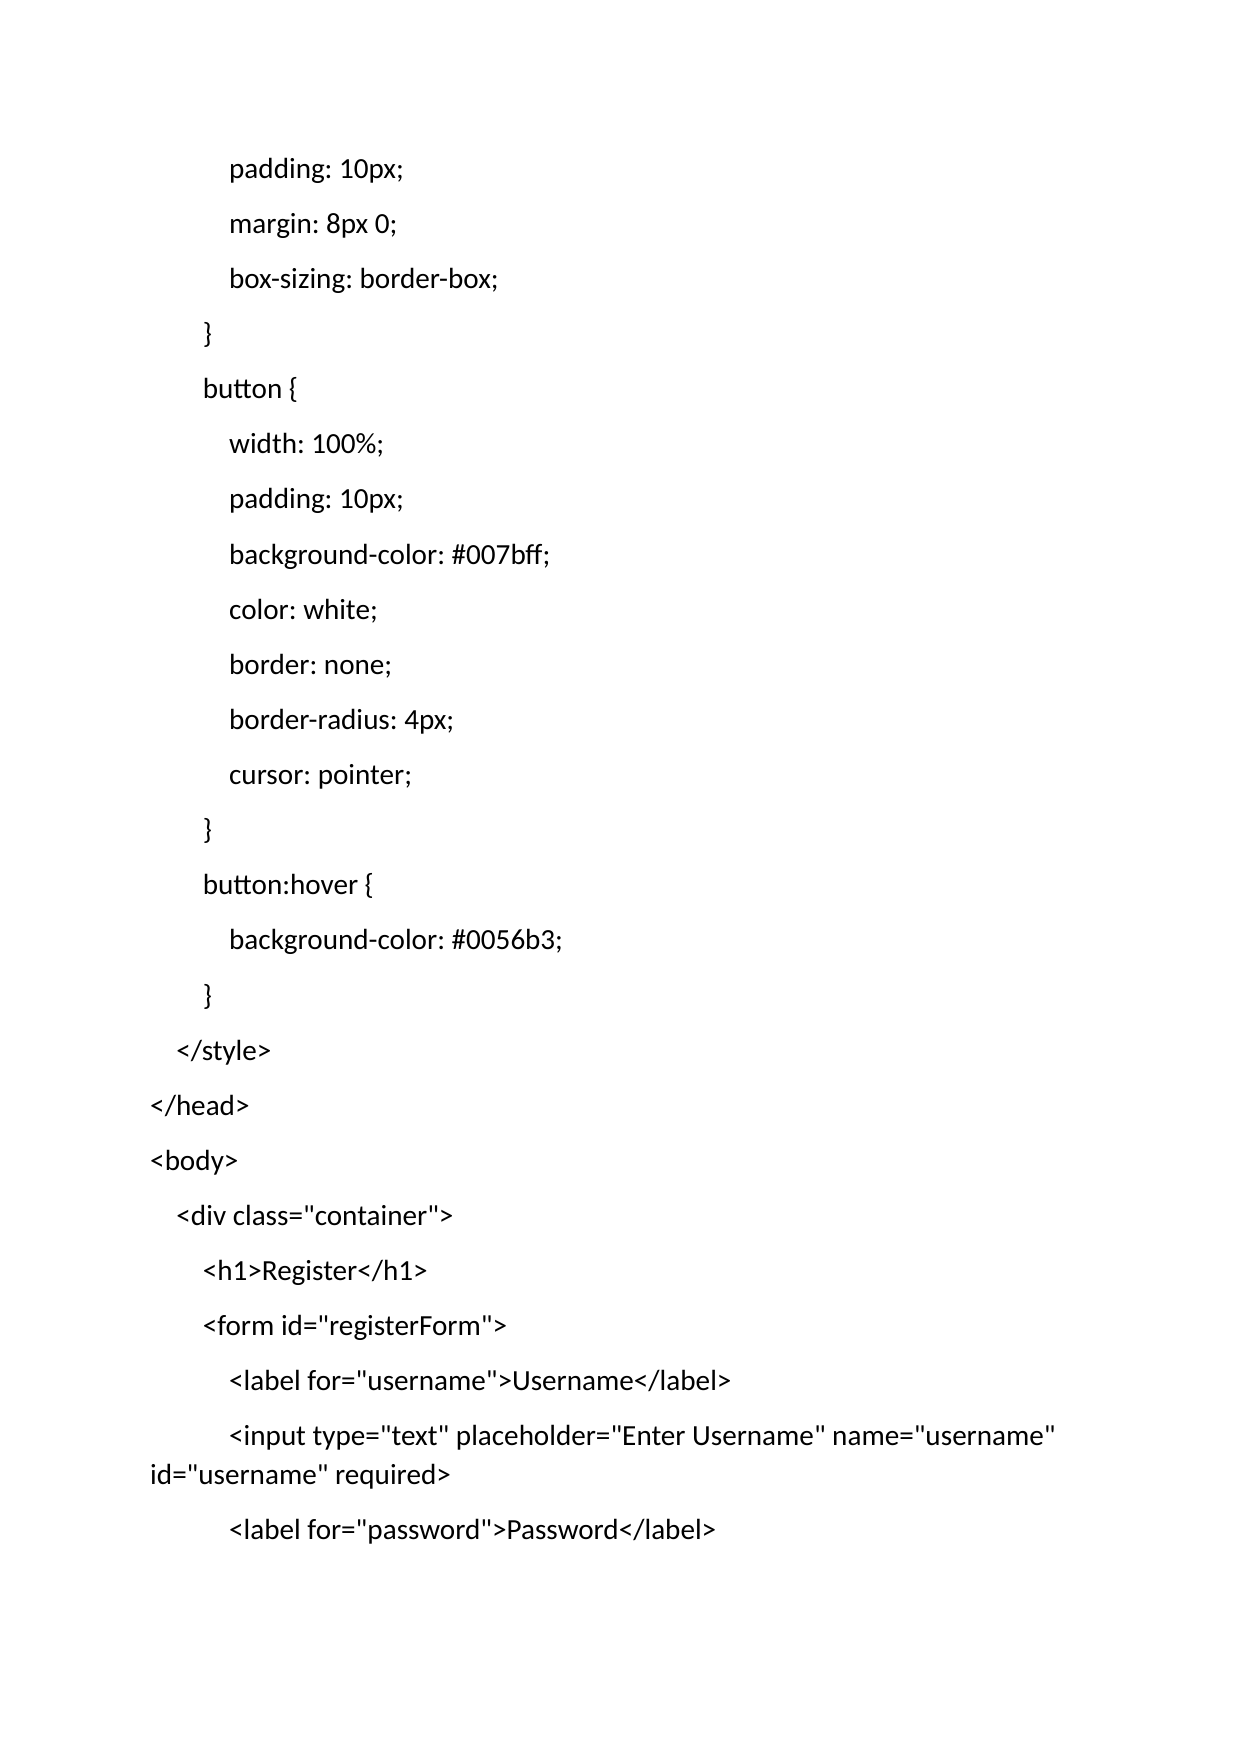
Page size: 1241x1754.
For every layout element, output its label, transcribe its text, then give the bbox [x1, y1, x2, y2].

text <form id="registerForm"> [150, 1307, 1090, 1343]
text margin: 8px 0; [150, 205, 1090, 241]
text border: none; [150, 646, 1090, 682]
text border-radius: 4px; [150, 701, 1090, 737]
text background-color: #007bff; [150, 536, 1090, 571]
text box-sizing: border-box; [150, 260, 1090, 296]
text width: 100%; [150, 426, 1090, 461]
text } [150, 315, 1090, 351]
text <body> [150, 1142, 1090, 1177]
text <label for="username">Username</label> [150, 1362, 1090, 1398]
text } [150, 977, 1090, 1012]
text <div class="container"> [150, 1197, 1090, 1233]
text } [150, 811, 1090, 847]
text </style> [150, 1032, 1090, 1067]
text background-color: #0056b3; [150, 921, 1090, 957]
text <h1>Register</h1> [150, 1252, 1090, 1288]
text button { [150, 370, 1090, 406]
text padding: 10px; [150, 481, 1090, 516]
text button:hover { [150, 866, 1090, 902]
text color: white; [150, 591, 1090, 626]
text <input type="text" placeholder="Enter Username" name="username" id="username" required> [150, 1417, 1090, 1491]
text cursor: pointer; [150, 756, 1090, 792]
text padding: 10px; [150, 150, 1090, 186]
text </head> [150, 1087, 1090, 1122]
text <label for="password">Password</label> [150, 1511, 1090, 1547]
